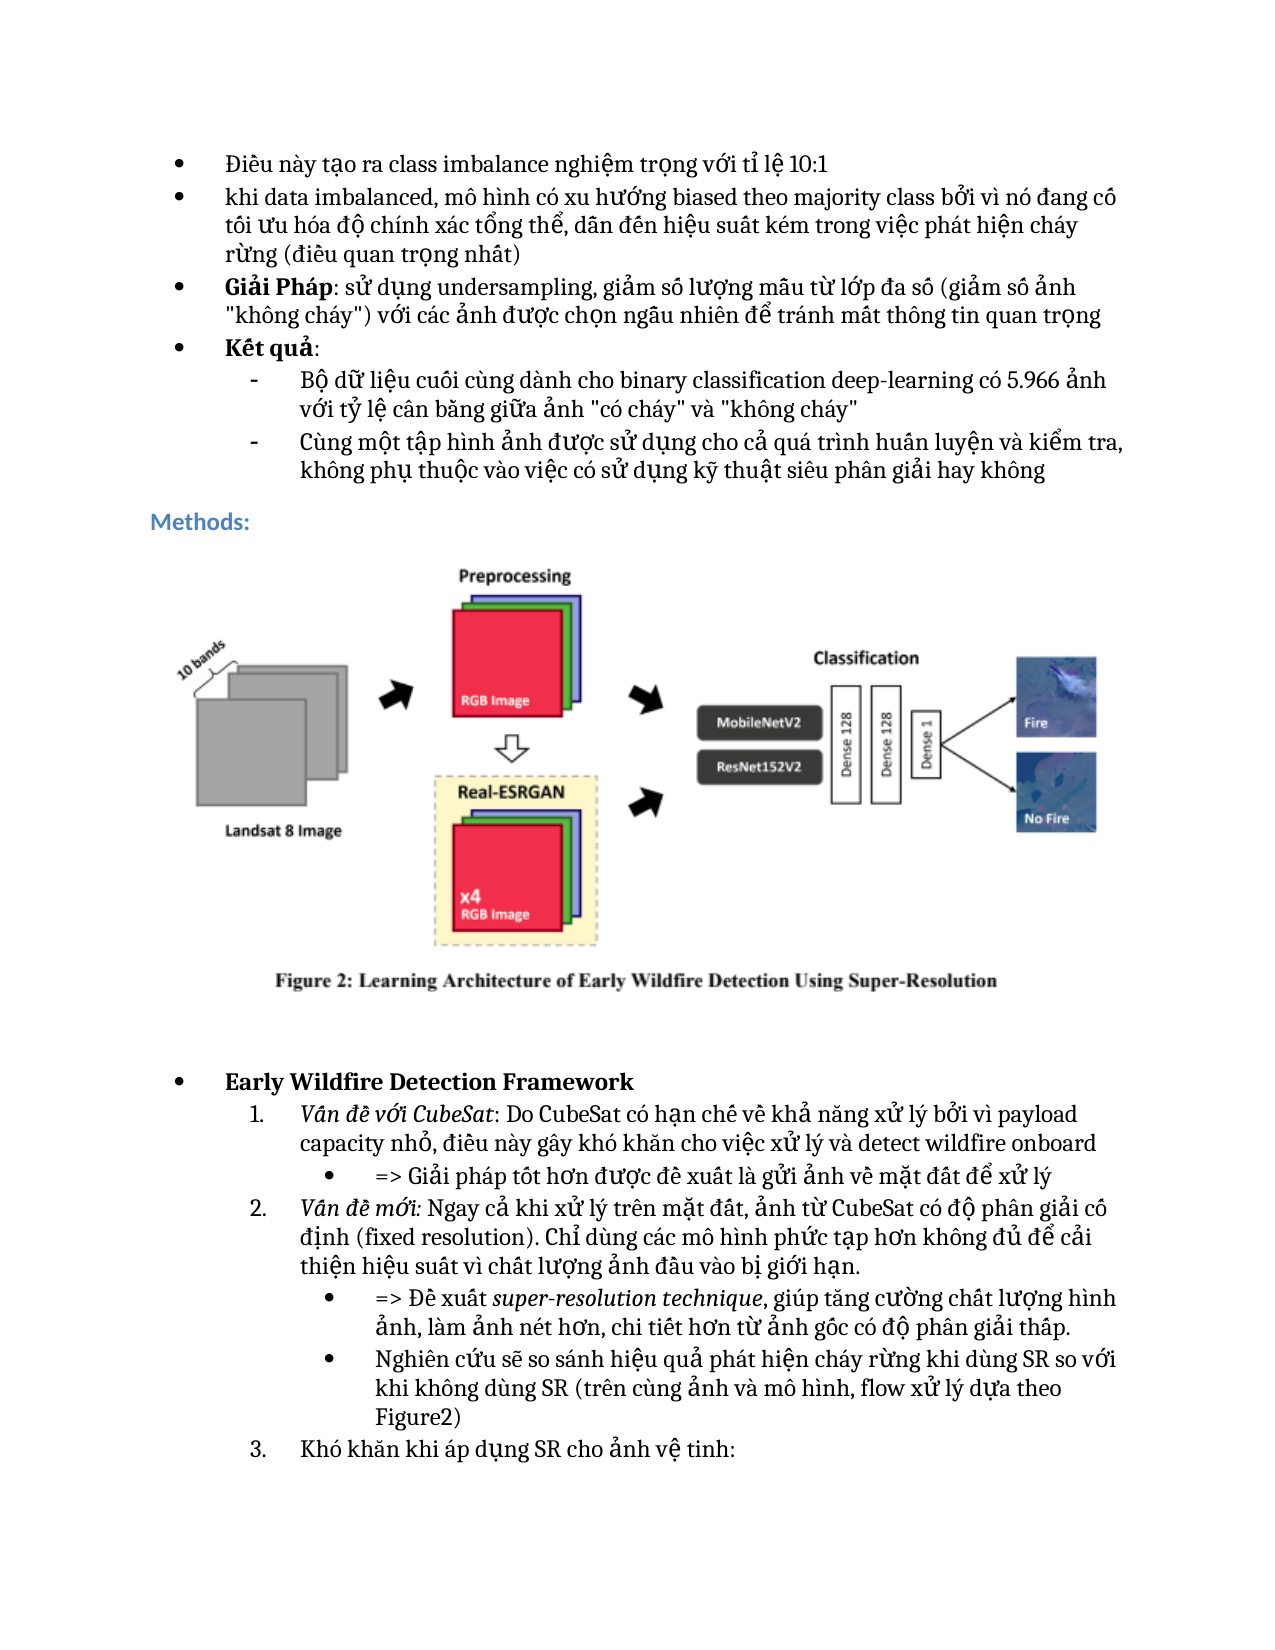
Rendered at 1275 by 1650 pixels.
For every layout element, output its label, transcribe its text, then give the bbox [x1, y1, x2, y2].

list Kết quả: [175, 334, 1125, 362]
list Giải Pháp: sử dụng undersampling, giảm số lượng mẫu từ lớp đa số (giảm số ảnh "không cháy") với các ảnh được chọn ngẫu nhiên để tránh mất thông tin quan trọng [175, 272, 1125, 330]
list Khó khăn khi áp dụng SR cho ảnh vệ tinh: [250, 1435, 1125, 1464]
list => Giải pháp tốt hơn được đề xuất là gửi ảnh về mặt đất để xử lý [325, 1162, 1125, 1190]
list khi data imbalanced, mô hình có xu hướng biased theo majority class bởi vì nó đang cố tối ưu hóa độ chính xác tổng thể, dẫn đến hiệu suất kém trong việc phát hiện cháy rừng (điều quan trọng nhất) [175, 182, 1125, 269]
list Điều này tạo ra class imbalance nghiệm trọng với tỉ lệ 10:1 [175, 150, 1125, 179]
list Vấn đề mới: Ngay cả khi xử lý trên mặt đất, ảnh từ CubeSat có độ phân giải cố định (fixed resolution). Chỉ dùng các mô hình phức tạp hơn không đủ để cải thiện hiệu suất vì chất lượng ảnh đầu vào bị giới hạn. [250, 1194, 1125, 1280]
subtitle Methods: [150, 506, 1125, 536]
list Vấn đề với CubeSat: Do CubeSat có hạn chế về khả năng xử lý bởi vì payload capacity nhỏ, điều này gây khó khăn cho việc xử lý và detect wildfire onboard [250, 1100, 1125, 1158]
list Early Wildfire Detection Framework [175, 1068, 1125, 1097]
list => Đề xuất super-resolution technique, giúp tăng cường chất lượng hình ảnh, làm ảnh nét hơn, chi tiết hơn từ ảnh gốc có độ phân giải thấp. [325, 1284, 1125, 1342]
list Bộ dữ liệu cuối cùng dành cho binary classification deep-learning có 5.966 ảnh với tỷ lệ cân bằng giữa ảnh "có cháy" và "không cháy" [250, 366, 1125, 424]
list Cùng một tập hình ảnh được sử dụng cho cả quá trình huấn luyện và kiểm tra, không phụ thuộc vào việc có sử dụng kỹ thuật siêu phân giải hay không [250, 427, 1125, 485]
picture [151, 537, 1124, 1001]
list Nghiên cứu sẽ so sánh hiệu quả phát hiện cháy rừng khi dùng SR so với khi không dùng SR (trên cùng ảnh và mô hình, flow xử lý dựa theo Figure2) [325, 1345, 1125, 1432]
